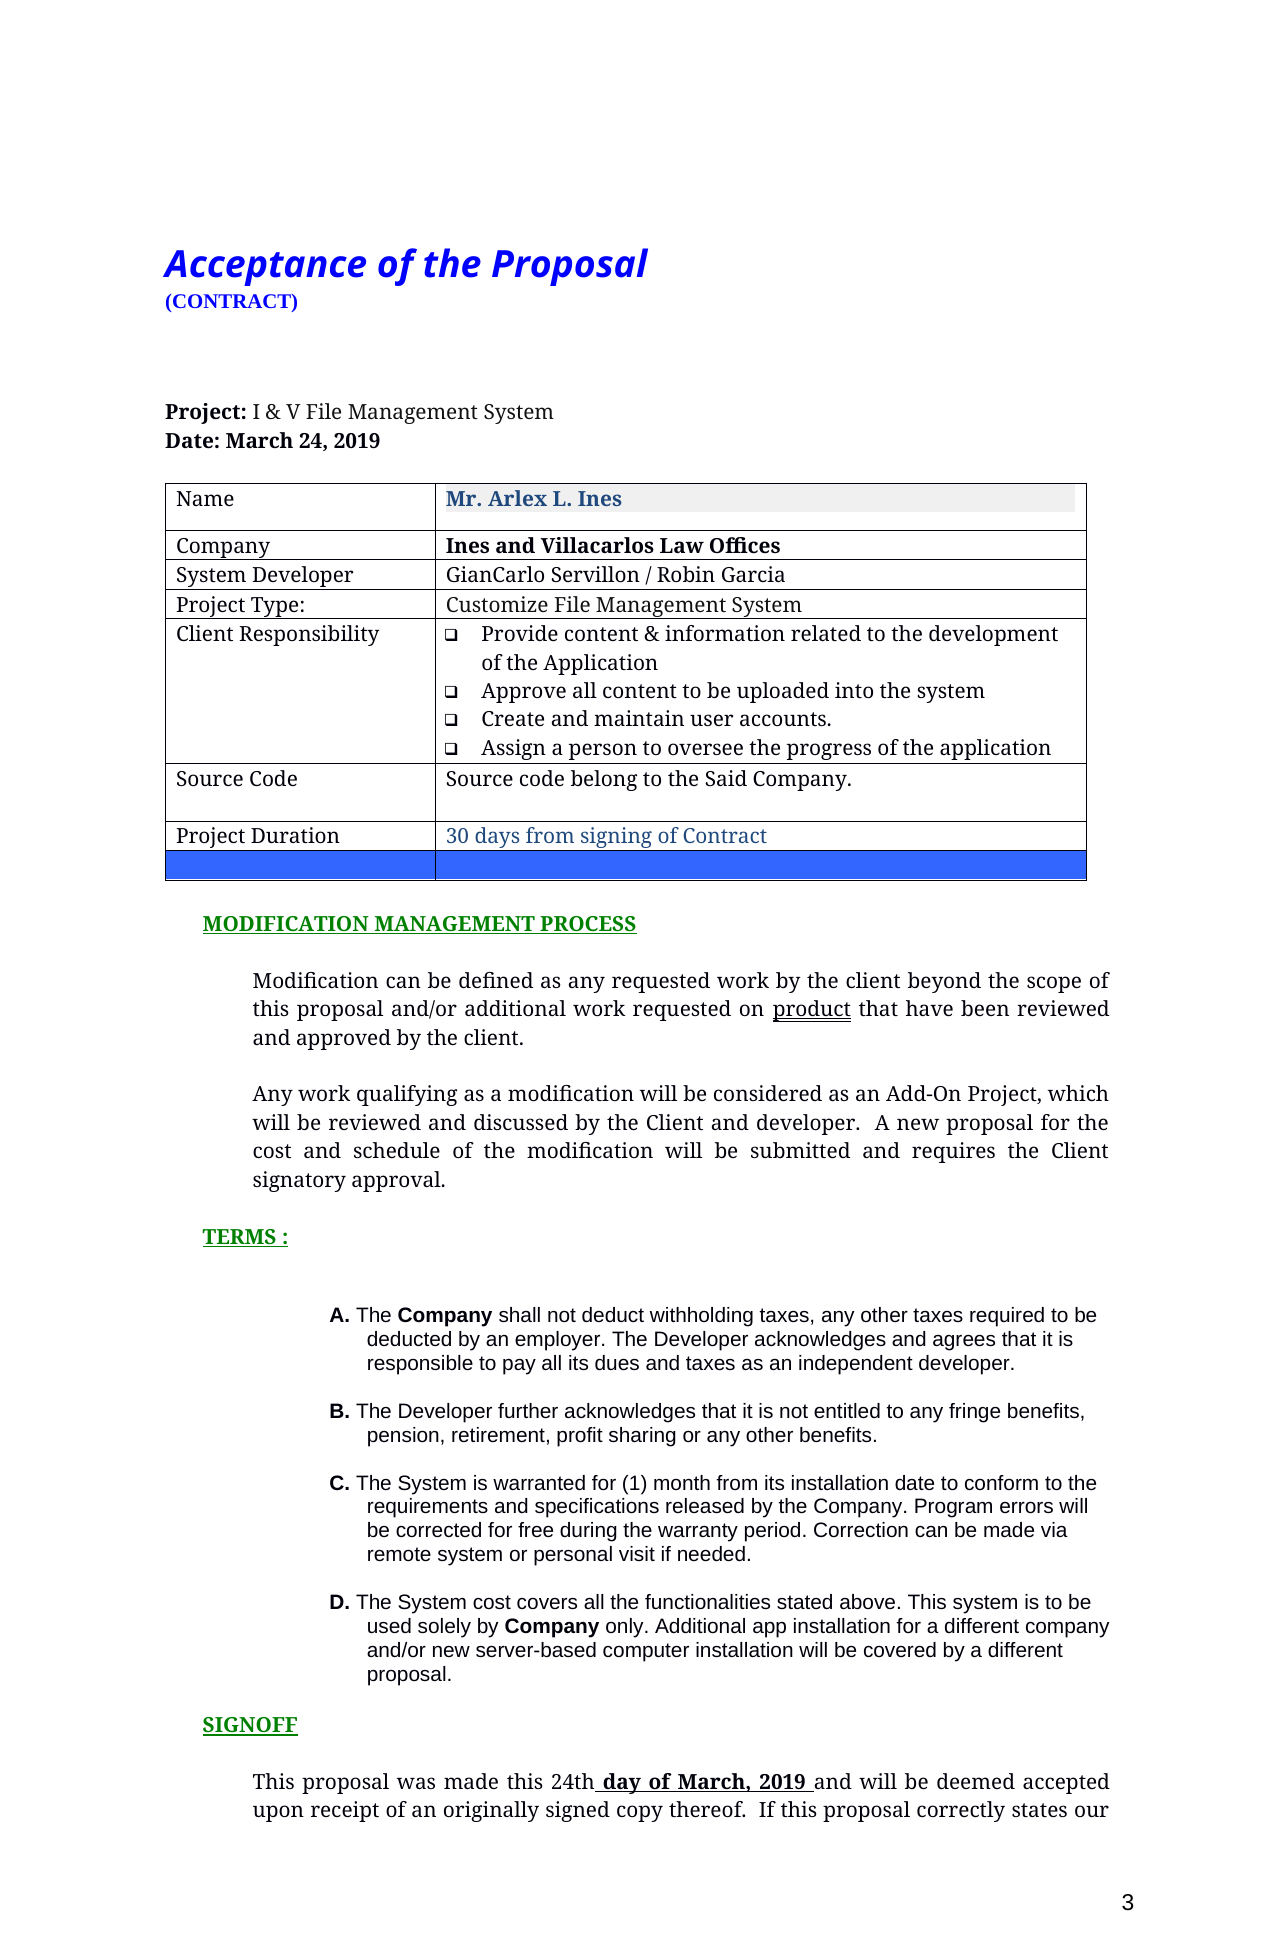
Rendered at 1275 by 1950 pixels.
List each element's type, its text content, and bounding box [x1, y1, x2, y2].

text Acceptance of the Proposal [165, 237, 1110, 288]
table_cell 30 days from signing of Contract [436, 822, 1086, 850]
text TERMS : [202, 1222, 1110, 1250]
table_header Mr. Arlex L. Ines [436, 484, 1086, 530]
table_cell Source code belong to the Said Company. [436, 764, 1086, 821]
text Any work qualifying as a modification will be considered as an Add-On Project, which will be reviewed and discussed by the Client and developer. A new proposal for the cost and schedule of the modification will be submitted and requires the Client signatory approval. [252, 1079, 1110, 1193]
table_cell Project Duration [166, 822, 435, 850]
table_cell Provide content & information related to the development of the Application Approve all content to be uploaded into the system Create and maintain user accounts. Assign a person to oversee the progress of the application [436, 619, 1086, 763]
table_cell [436, 851, 1086, 879]
table_cell Project Type: [166, 590, 435, 618]
text MODIFICATION MANAGEMENT PROCESS [202, 909, 1110, 937]
list The Developer further acknowledges that it is not entitled to any fringe benefits, pension, retirement, profit sharing or any other benefits. [329, 1398, 1110, 1446]
table_cell Client Responsibility [166, 619, 435, 763]
text Modification can be defined as any requested work by the client beyond the scope of this proposal and/or additional work requested on product that have been reviewed and approved by the client. [252, 966, 1110, 1051]
table_cell GianCarlo Servillon / Robin Garcia [436, 560, 1086, 589]
text (CONTRACT) [165, 288, 1110, 313]
table_cell Company [166, 531, 435, 559]
list The Company shall not deduct withholding taxes, any other taxes required to be deducted by an employer. The Developer acknowledges and agrees that it is responsible to pay all its dues and taxes as an independent developer. [329, 1303, 1110, 1374]
table_cell [166, 851, 435, 879]
table_cell Ines and Villacarlos Law Offices [436, 531, 1086, 559]
text Project: I & V File Management System [165, 397, 1110, 426]
text Date: March 24, 2019 [165, 426, 1110, 454]
list The System is warranted for (1) month from its installation date to conform to the requirements and specifications released by the Company. Program errors will be corrected for free during the warranty period. Correction can be made via remote system or personal visit if needed. [329, 1470, 1110, 1566]
table_cell System Developer [166, 560, 435, 589]
table_cell Customize File Management System [436, 590, 1086, 618]
table_header Name [166, 484, 435, 530]
text SIGNOFF [202, 1710, 1110, 1738]
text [252, 1767, 1110, 1824]
table_cell Source Code [166, 764, 435, 821]
list The System cost covers all the functionalities stated above. This system is to be used solely by Company only. Additional app installation for a different company and/or new server-based computer installation will be covered by a different proposal. [329, 1590, 1110, 1686]
